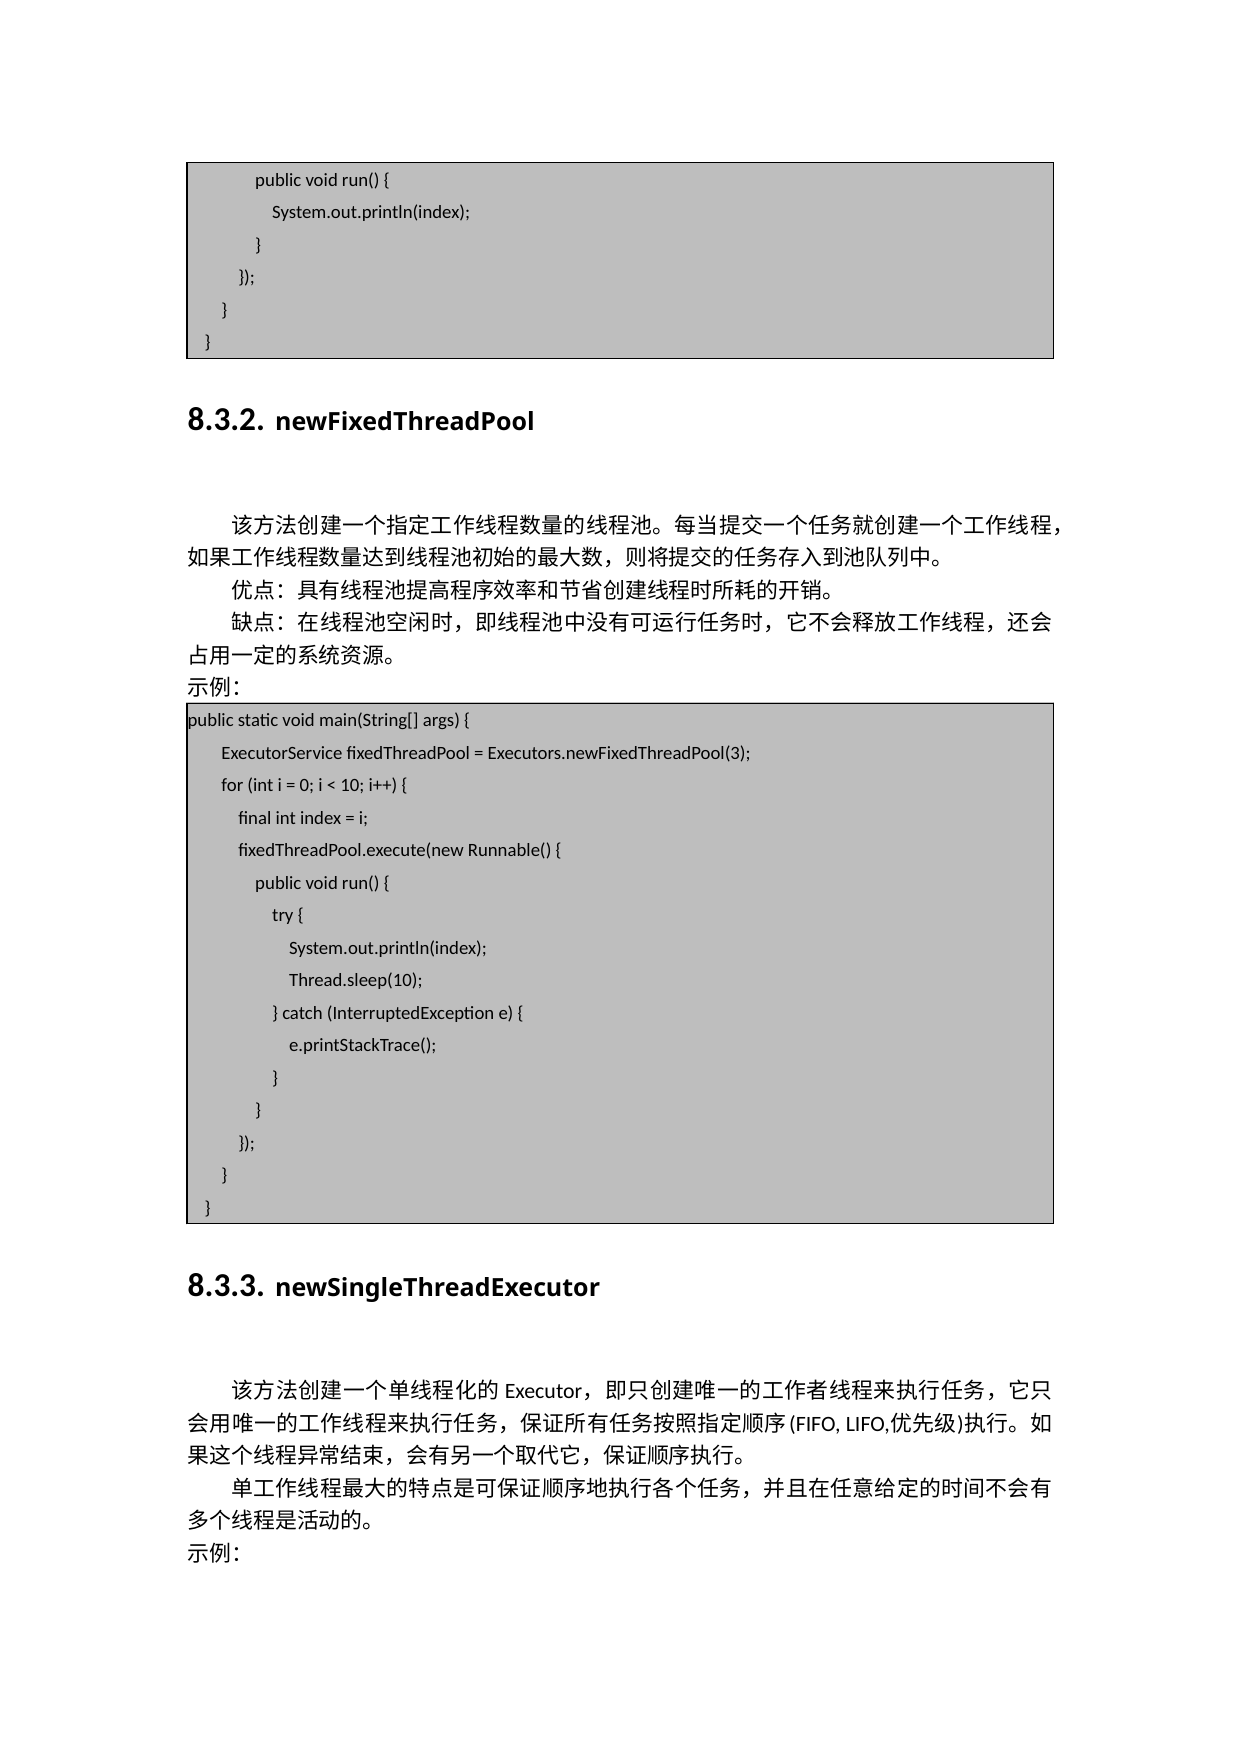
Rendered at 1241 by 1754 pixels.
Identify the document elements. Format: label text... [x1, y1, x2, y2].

text for (int i = 0; i < 10; i++) { [188, 768, 1053, 801]
text } catch (InterruptedException e) { [188, 996, 1053, 1028]
text ExecutorService fixedThreadPool = Executors.newFixedThreadPool(3); [188, 736, 1053, 768]
text try { [188, 898, 1053, 931]
text 缺点：在线程池空闲时，即线程池中没有可运行任务时，它不会释放工作线程，还会占用一定的系统资源。 [187, 605, 1053, 670]
text public static void main(String[] args) { [188, 704, 1053, 736]
subtitle newFixedThreadPool [187, 386, 1053, 451]
text 单工作线程最大的特点是可保证顺序地执行各个任务，并且在任意给定的时间不会有多个线程是活动的。 [187, 1471, 1053, 1536]
subtitle newSingleThreadExecutor [187, 1252, 1053, 1317]
text fixedThreadPool.execute(new Runnable() { [188, 833, 1053, 866]
text } [188, 1190, 1053, 1223]
text 示例： [187, 1536, 1053, 1568]
text public void run() { [188, 866, 1053, 898]
text }); [188, 261, 1053, 293]
text } [188, 293, 1053, 324]
text 优点：具有线程池提高程序效率和节省创建线程时所耗的开销。 [187, 572, 1053, 605]
text } [188, 1158, 1053, 1190]
text System.out.println(index); [188, 931, 1053, 963]
text } [188, 1093, 1053, 1126]
text System.out.println(index); [188, 196, 1053, 228]
text e.printStackTrace(); [188, 1028, 1053, 1061]
text } [188, 228, 1053, 261]
text } [188, 324, 1053, 358]
text final int index = i; [188, 801, 1053, 833]
text 该方法创建一个单线程化的Executor，即只创建唯一的工作者线程来执行任务，它只会用唯一的工作线程来执行任务，保证所有任务按照指定顺序(FIFO, LIFO,优先级)执行。如果这个线程异常结束，会有另一个取代它，保证顺序执行。 [187, 1373, 1053, 1471]
text 该方法创建一个指定工作线程数量的线程池。每当提交一个任务就创建一个工作线程，如果工作线程数量达到线程池初始的最大数，则将提交的任务存入到池队列中。 [187, 507, 1053, 572]
text public void run() { [188, 163, 1053, 196]
text 示例： [187, 670, 1053, 702]
text Thread.sleep(10); [188, 963, 1053, 996]
text } [188, 1061, 1053, 1093]
text }); [188, 1126, 1053, 1158]
